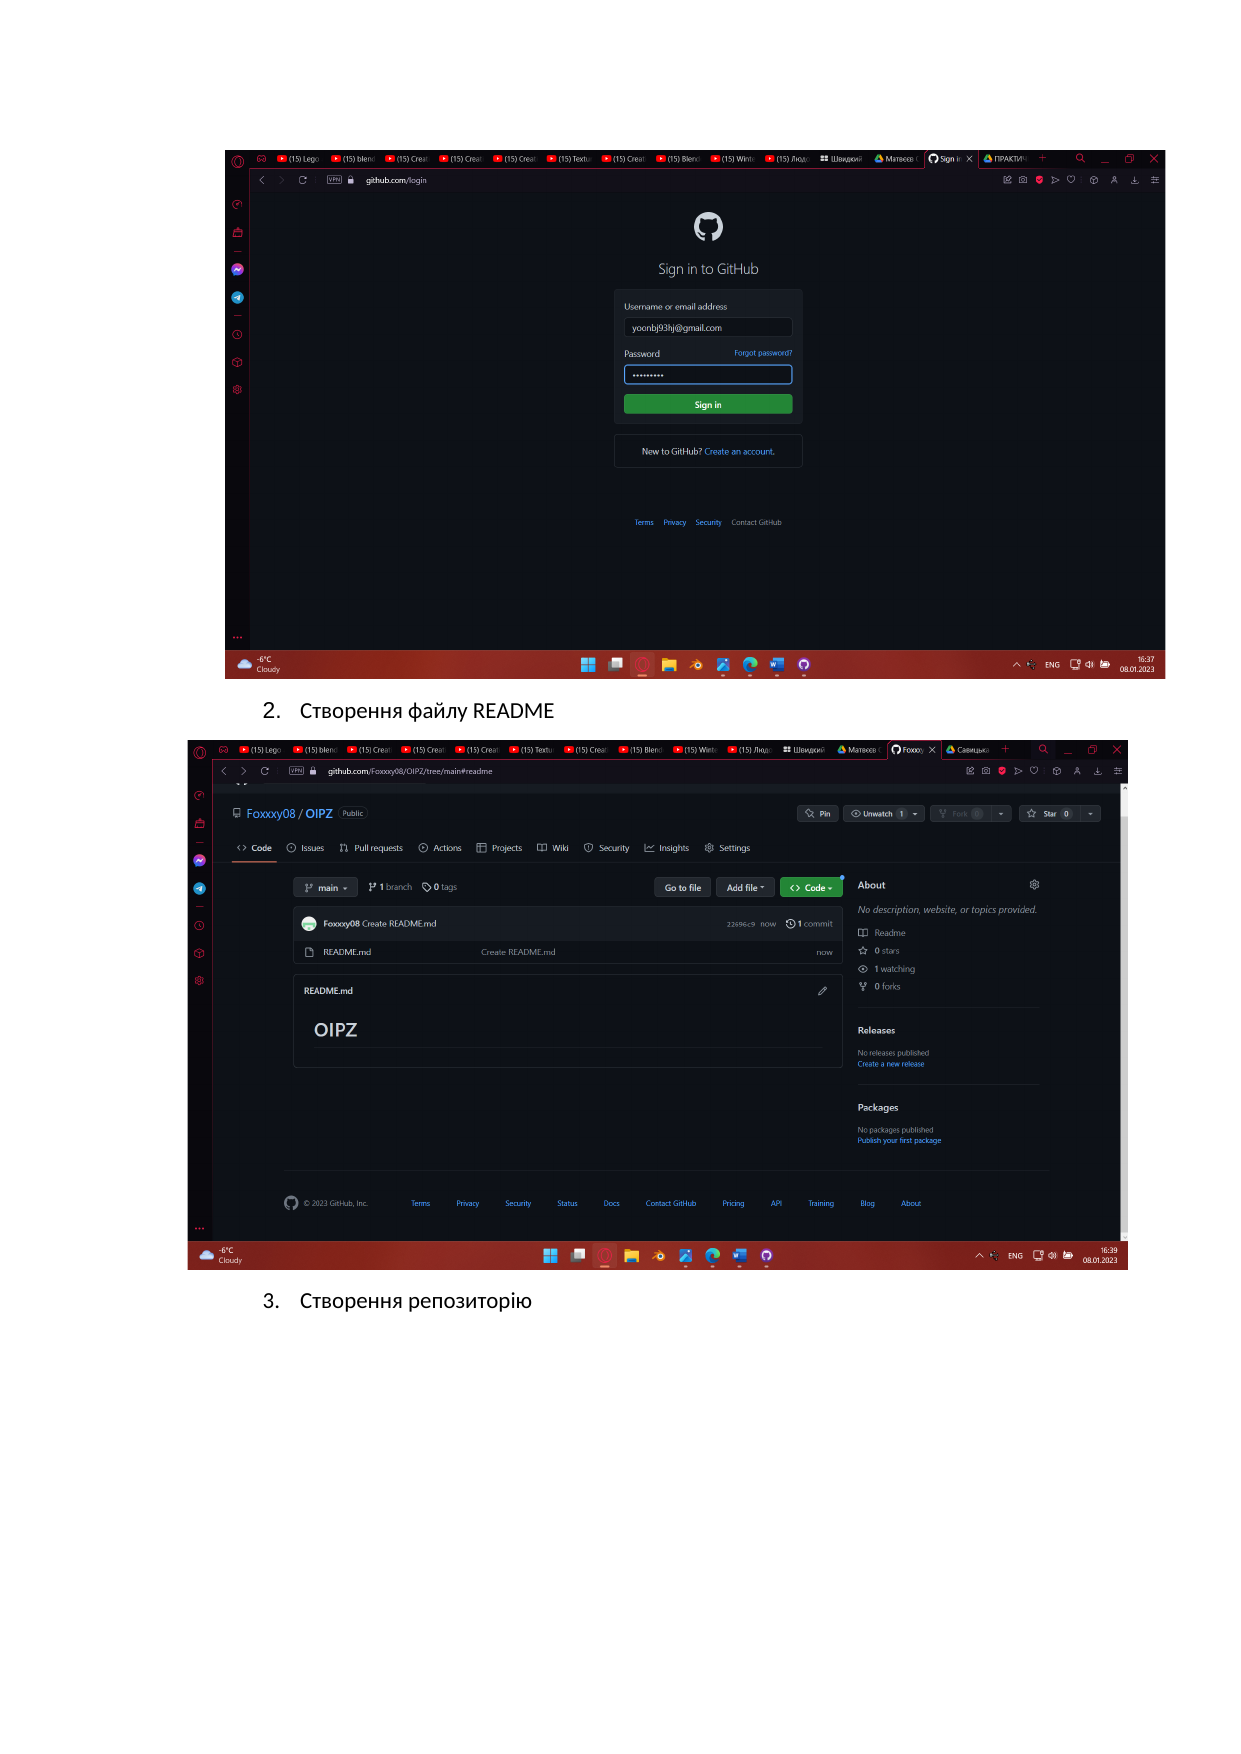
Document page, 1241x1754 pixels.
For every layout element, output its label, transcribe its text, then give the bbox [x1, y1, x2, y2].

list Створення репозиторію [262, 1286, 1090, 1314]
picture [187, 740, 1128, 1270]
picture [225, 150, 1166, 679]
list Створення файлу README [262, 696, 1090, 724]
